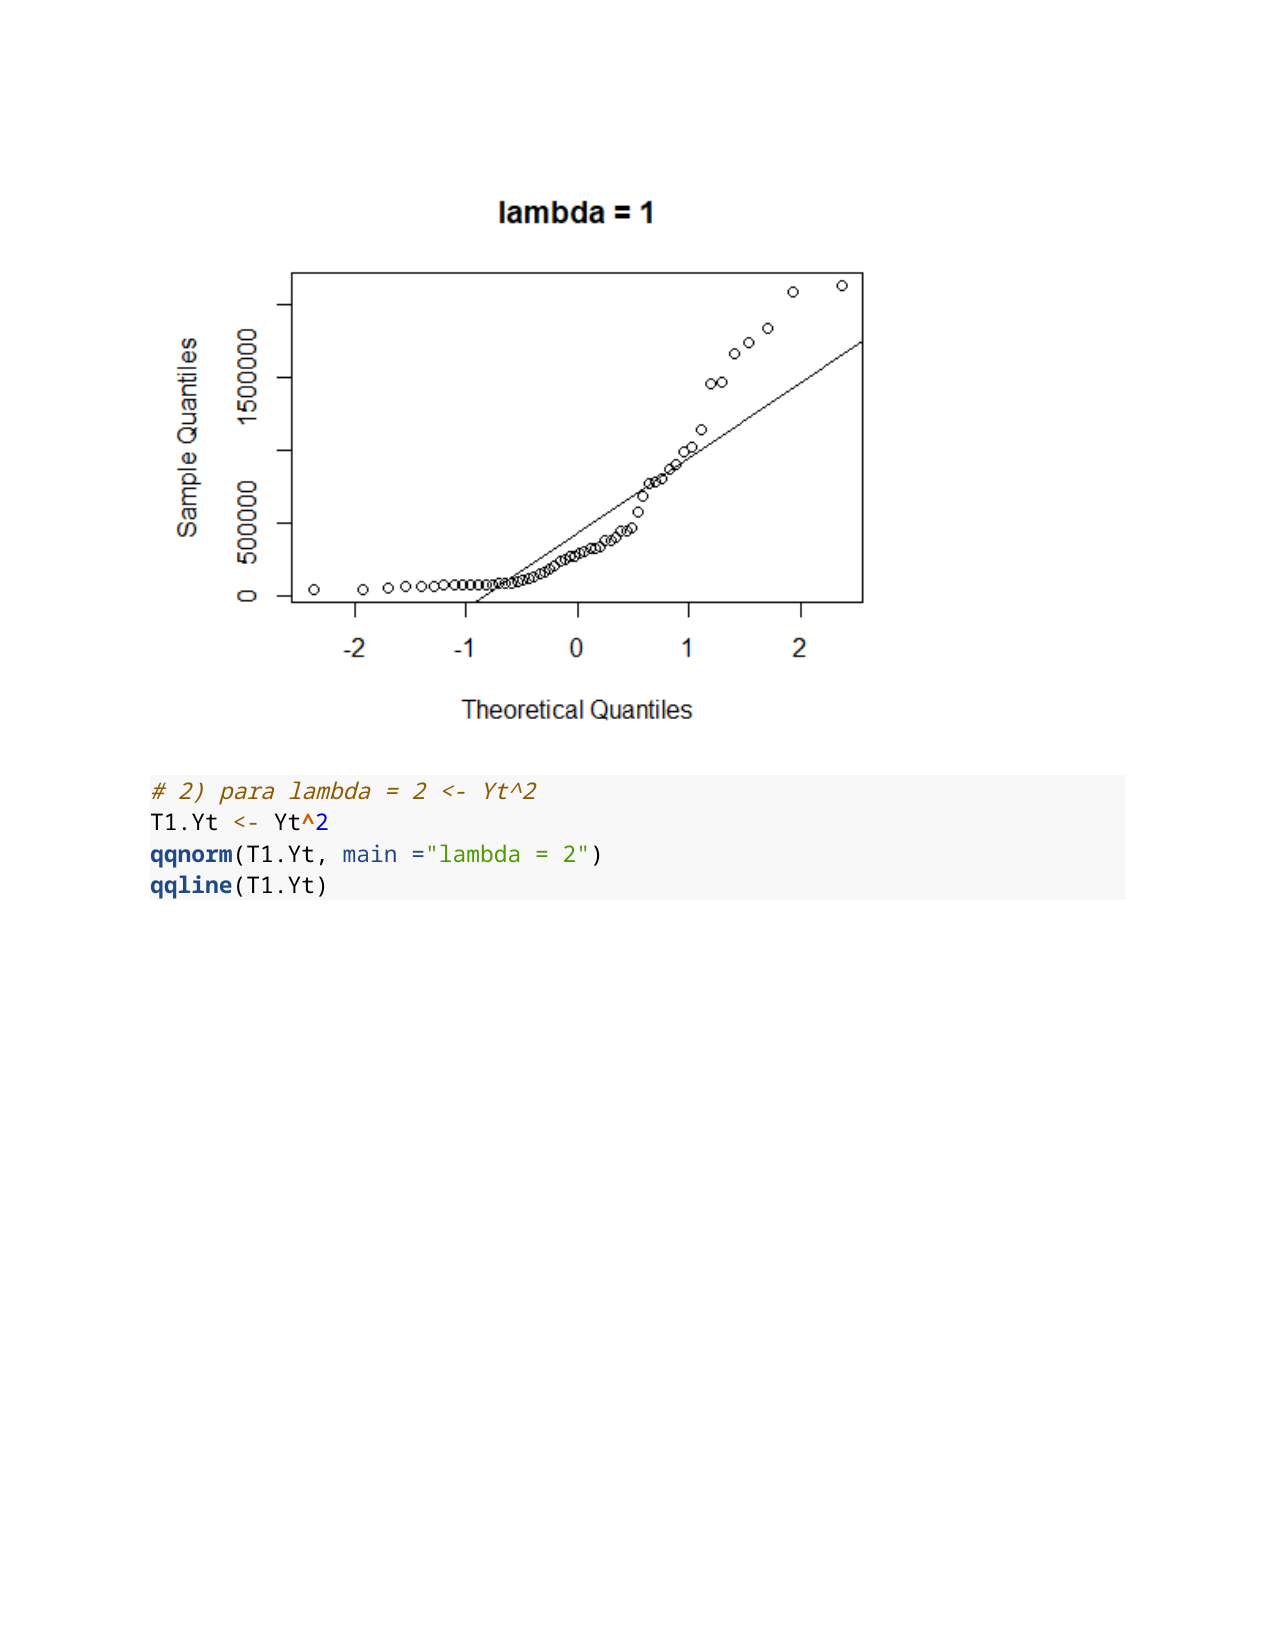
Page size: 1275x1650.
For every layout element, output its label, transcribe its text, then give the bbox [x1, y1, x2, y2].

picture [168, 150, 927, 757]
text # 2) para lambda = 2 <- Yt^2 T1.Yt <- Yt^2 qqnorm(T1.Yt, main ="lambda = 2") qqline(T1.Yt) [329, 775, 1125, 900]
